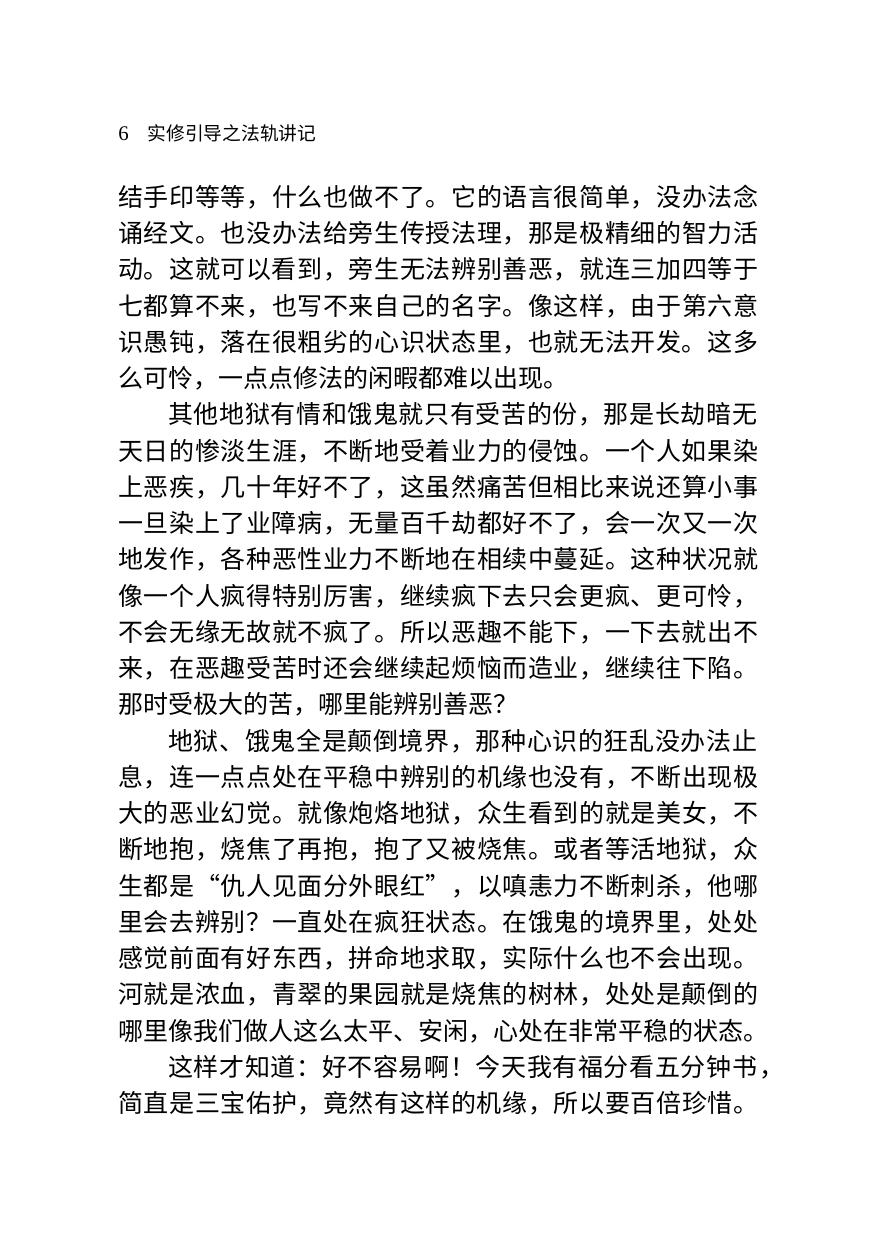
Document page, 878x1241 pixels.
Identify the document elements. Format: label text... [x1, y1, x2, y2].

text 其他地狱有情和饿鬼就只有受苦的份，那是长劫暗无天日的惨淡生涯，不断地受着业力的侵蚀。一个人如果染上恶疾，几十年好不了，这虽然痛苦但相比来说还算小事，一旦染上了业障病，无量百千劫都好不了，会一次又一次地发作，各种恶性业力不断地在相续中蔓延。这种状况就像一个人疯得特别厉害，继续疯下去只会更疯、更可怜，不会无缘无故就不疯了。所以恶趣不能下，一下去就出不来，在恶趣受苦时还会继续起烦恼而造业，继续往下陷。那时受极大的苦，哪里能辨别善恶？ [118, 395, 759, 721]
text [118, 1047, 759, 1120]
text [118, 177, 759, 395]
text 地狱、饿鬼全是颠倒境界，那种心识的狂乱没办法止息，连一点点处在平稳中辨别的机缘也没有，不断出现极大的恶业幻觉。就像炮烙地狱，众生看到的就是美女，不断地抱，烧焦了再抱，抱了又被烧焦。或者等活地狱，众生都是“仇人见面分外眼红”，以嗔恚力不断刺杀，他哪里会去辨别？一直处在疯狂状态。在饿鬼的境界里，处处感觉前面有好东西，拼命地求取，实际什么也不会出现。河就是浓血，青翠的果园就是烧焦的树林，处处是颠倒的。哪里像我们做人这么太平、安闲，心处在非常平稳的状态。 [118, 721, 759, 1047]
